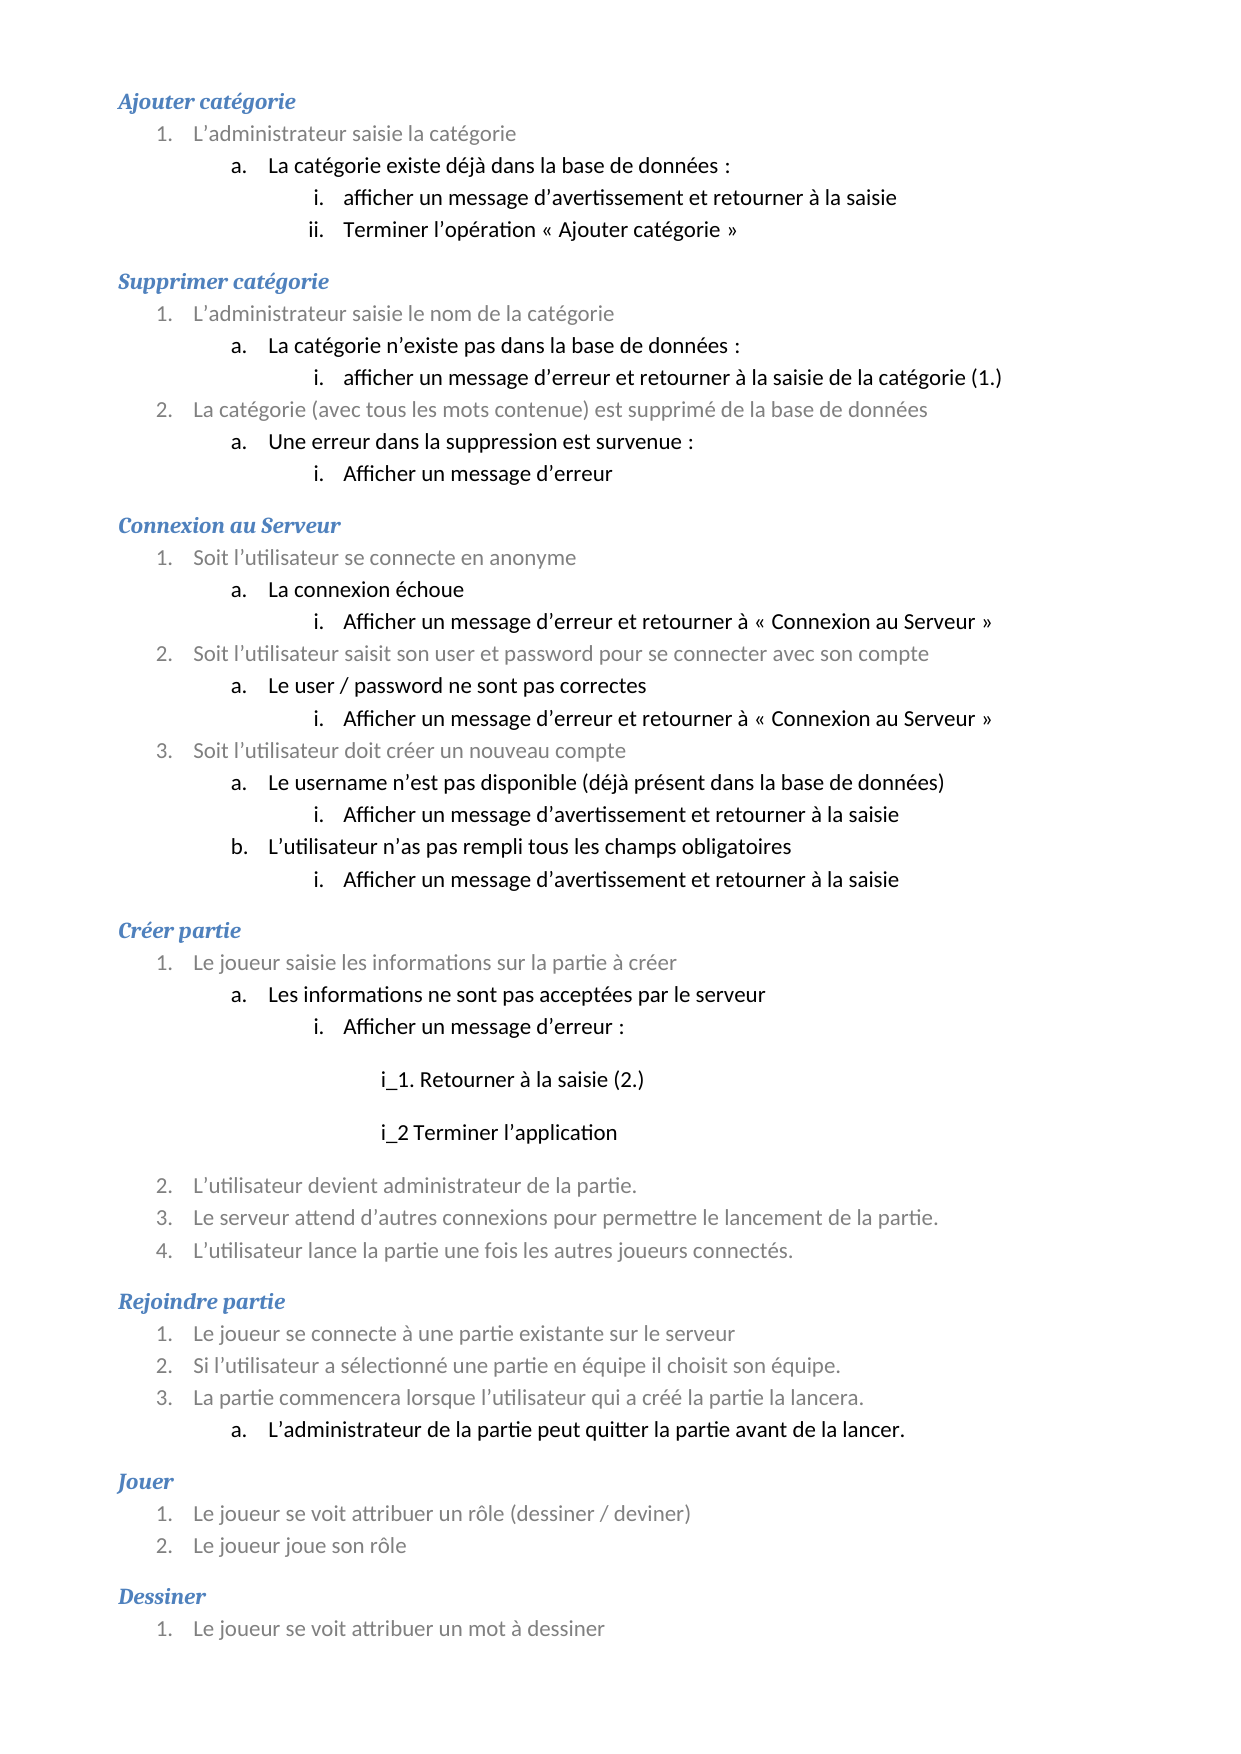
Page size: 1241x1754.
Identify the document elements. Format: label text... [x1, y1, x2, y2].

list La catégorie existe déjà dans la base de données : [231, 151, 1122, 179]
list La connexion échoue [231, 575, 1122, 603]
list Le serveur attend d’autres connexions pour permettre le lancement de la partie. [156, 1203, 1122, 1232]
list Soit l’utilisateur se connecte en anonyme [156, 543, 1122, 571]
list Le joueur se connecte à une partie existante sur le serveur [156, 1319, 1122, 1347]
list L’administrateur saisie le nom de la catégorie [156, 299, 1122, 327]
list Si l’utilisateur a sélectionné une partie en équipe il choisit son équipe. [156, 1351, 1122, 1379]
list L’utilisateur lance la partie une fois les autres joueurs connectés. [156, 1236, 1122, 1264]
list Une erreur dans la suppression est survenue : [231, 427, 1122, 455]
list Afficher un message d’erreur : [324, 1012, 1122, 1040]
list Afficher un message d’erreur et retourner à « Connexion au Serveur » [324, 607, 1122, 635]
list afficher un message d’erreur et retourner à la saisie de la catégorie (1.) [324, 363, 1122, 391]
list La partie commencera lorsque l’utilisateur qui a créé la partie la lancera. [156, 1383, 1122, 1411]
list L’administrateur de la partie peut quitter la partie avant de la lancer. [231, 1416, 1122, 1443]
subtitle Rejoindre partie [118, 1289, 1122, 1315]
list Le joueur se voit attribuer un mot à dessiner [156, 1614, 1122, 1642]
list Afficher un message d’avertissement et retourner à la saisie [324, 865, 1122, 893]
list Afficher un message d’erreur et retourner à « Connexion au Serveur » [324, 704, 1122, 732]
subtitle Connexion au Serveur [118, 513, 1122, 539]
subtitle Ajouter catégorie [118, 89, 1122, 115]
list afficher un message d’avertissement et retourner à la saisie [324, 183, 1122, 211]
list Le user / password ne sont pas correctes [231, 672, 1122, 699]
subtitle Créer partie [118, 918, 1122, 944]
list Les informations ne sont pas acceptées par le serveur [231, 980, 1122, 1008]
list Le joueur se voit attribuer un rôle (dessiner / deviner) [156, 1499, 1122, 1527]
list L’administrateur saisie la catégorie [156, 119, 1122, 147]
list La catégorie (avec tous les mots contenue) est supprimé de la base de données [156, 395, 1122, 423]
list Soit l’utilisateur saisit son user et password pour se connecter avec son compte [156, 639, 1122, 667]
list La catégorie n’existe pas dans la base de données : [231, 331, 1122, 359]
list L’utilisateur n’as pas rempli tous les champs obligatoires [231, 832, 1122, 861]
subtitle Supprimer catégorie [118, 268, 1122, 295]
subtitle Dessiner [118, 1584, 1122, 1610]
list Terminer l’opération « Ajouter catégorie » [324, 215, 1122, 243]
list Le joueur saisie les informations sur la partie à créer [156, 948, 1122, 976]
list Afficher un message d’avertissement et retourner à la saisie [324, 800, 1122, 828]
list L’utilisateur devient administrateur de la partie. [156, 1171, 1122, 1199]
text i_1. Retourner à la saisie (2.) [381, 1065, 1122, 1093]
list Afficher un message d’erreur [324, 459, 1122, 488]
list Soit l’utilisateur doit créer un nouveau compte [156, 736, 1122, 764]
subtitle Jouer [118, 1468, 1122, 1495]
list Le username n’est pas disponible (déjà présent dans la base de données) [231, 768, 1122, 796]
text i_2 Terminer l’application [307, 1118, 1122, 1146]
list Le joueur joue son rôle [156, 1531, 1122, 1559]
